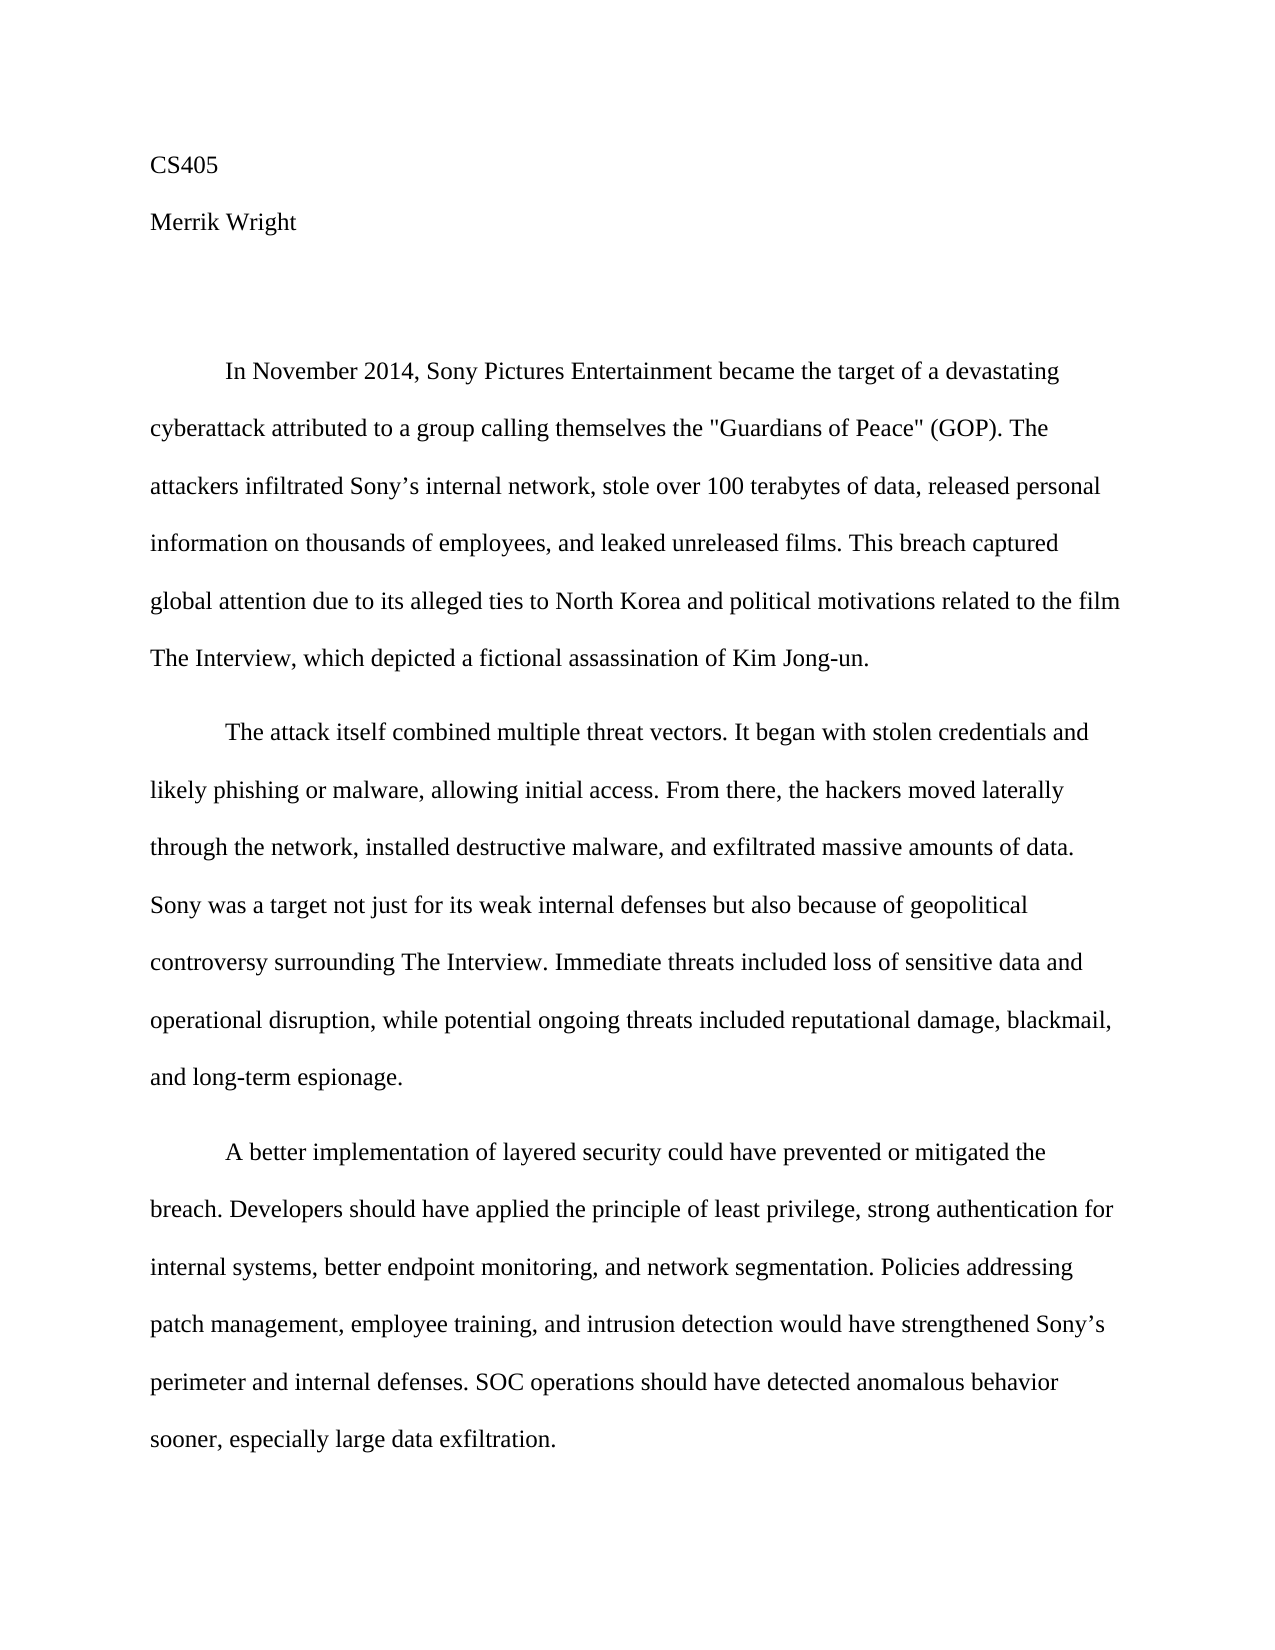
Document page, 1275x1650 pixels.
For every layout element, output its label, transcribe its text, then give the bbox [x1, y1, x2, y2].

text CS405 Merrik Wright [150, 150, 1125, 236]
text The attack itself combined multiple threat vectors. It began with stolen credentials and likely phishing or malware, allowing initial access. From there, the hackers moved laterally through the network, installed destructive malware, and exfiltrated massive amounts of data. Sony was a target not just for its weak internal defenses but also because of geopolitical controversy surrounding The Interview. Immediate threats included loss of sensitive data and operational disruption, while potential ongoing threats included reputational damage, blackmail, and long-term espionage. [150, 717, 1125, 1091]
text In November 2014, Sony Pictures Entertainment became the target of a devastating cyberattack attributed to a group calling themselves the "Guardians of Peace" (GOP). The attackers infiltrated Sony’s internal network, stole over 100 terabytes of data, released personal information on thousands of employees, and leaked unreleased films. This breach captured global attention due to its alleged ties to North Korea and political motivations related to the film The Interview, which depicted a fictional assassination of Kim Jong-un. [150, 356, 1125, 672]
text A better implementation of layered security could have prevented or mitigated the breach. Developers should have applied the principle of least privilege, strong authentication for internal systems, better endpoint monitoring, and network segmentation. Policies addressing patch management, employee training, and intrusion detection would have strengthened Sony’s perimeter and internal defenses. SOC operations should have detected anomalous behavior sooner, especially large data exfiltration. [150, 1137, 1125, 1453]
